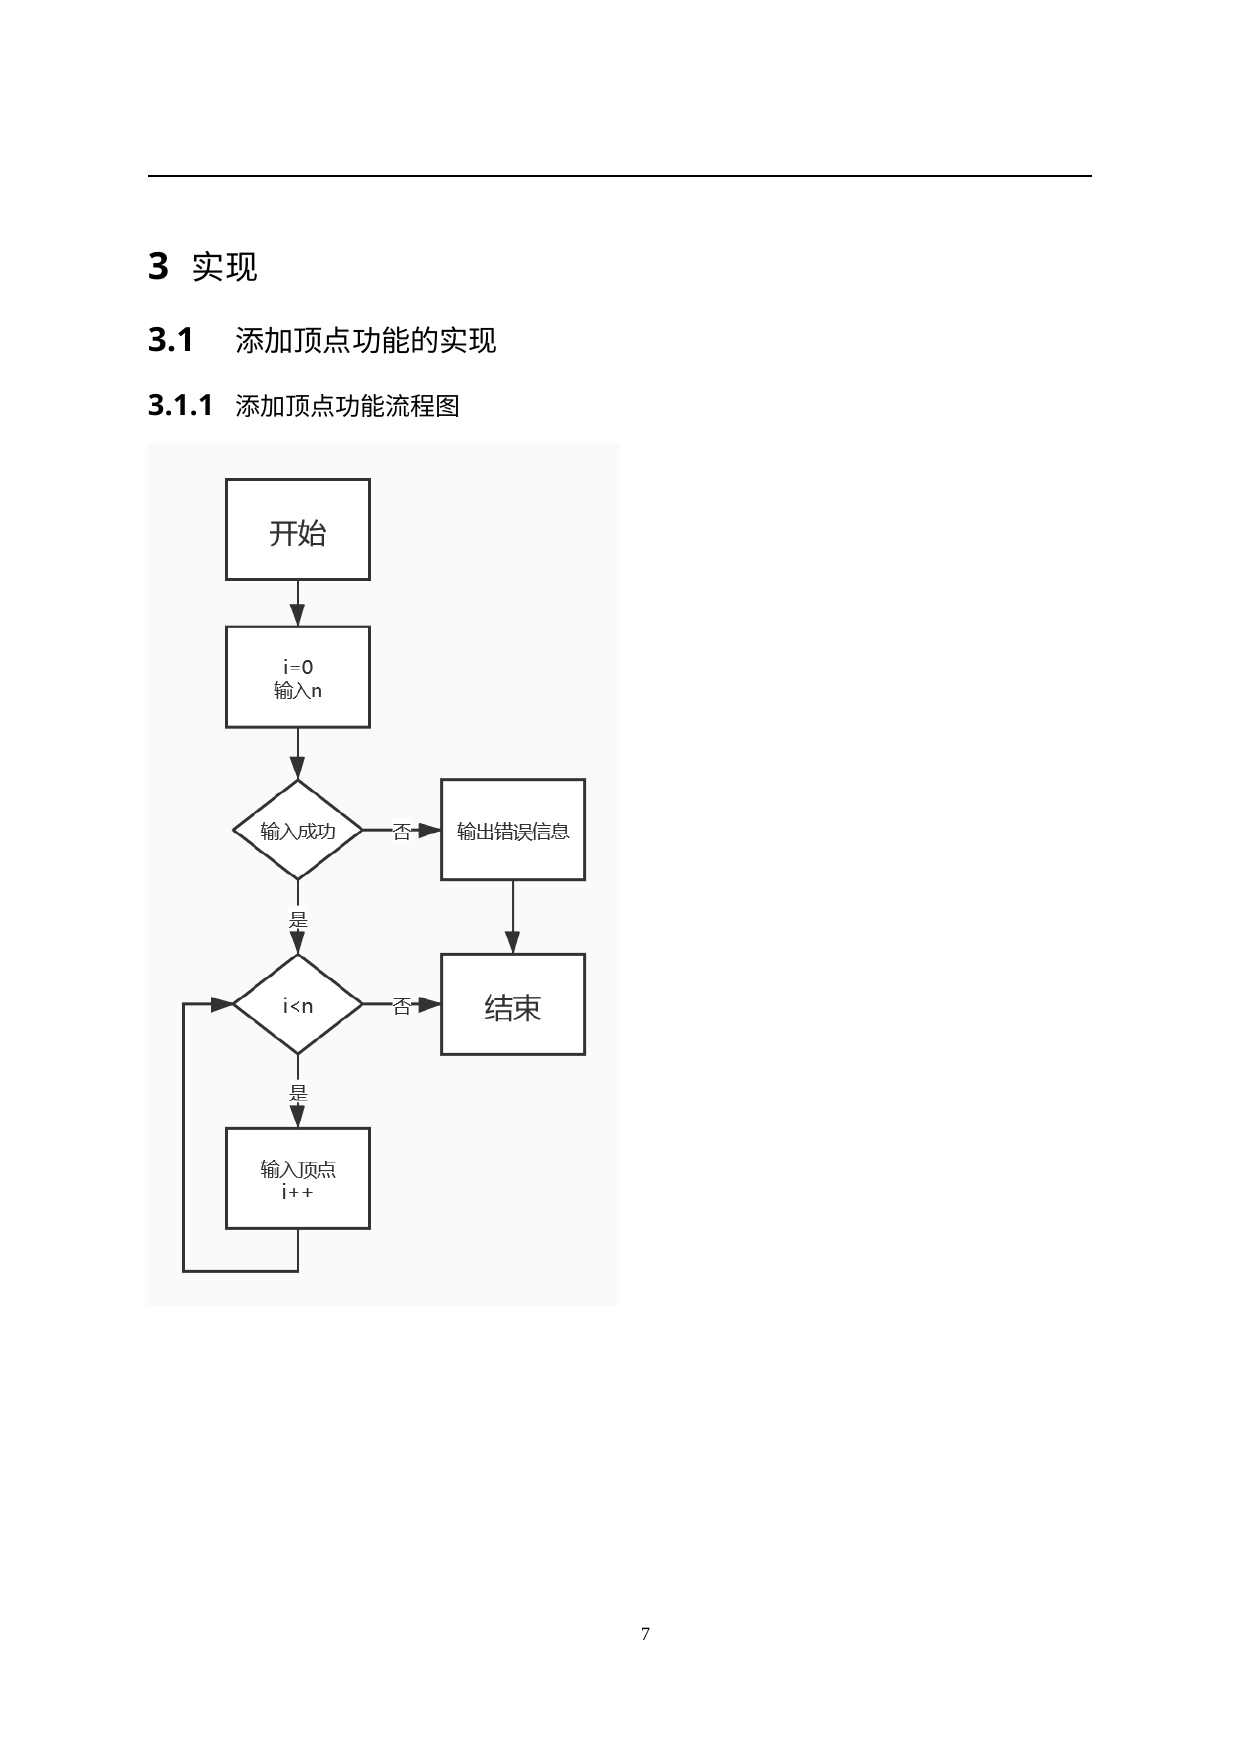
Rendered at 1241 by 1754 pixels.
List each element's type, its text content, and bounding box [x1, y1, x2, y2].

subtitle 实现 [148, 239, 1092, 290]
subtitle 添加顶点功能流程图 [148, 384, 1092, 423]
picture [147, 443, 620, 1306]
subtitle 添加顶点功能的实现 [148, 316, 1092, 361]
